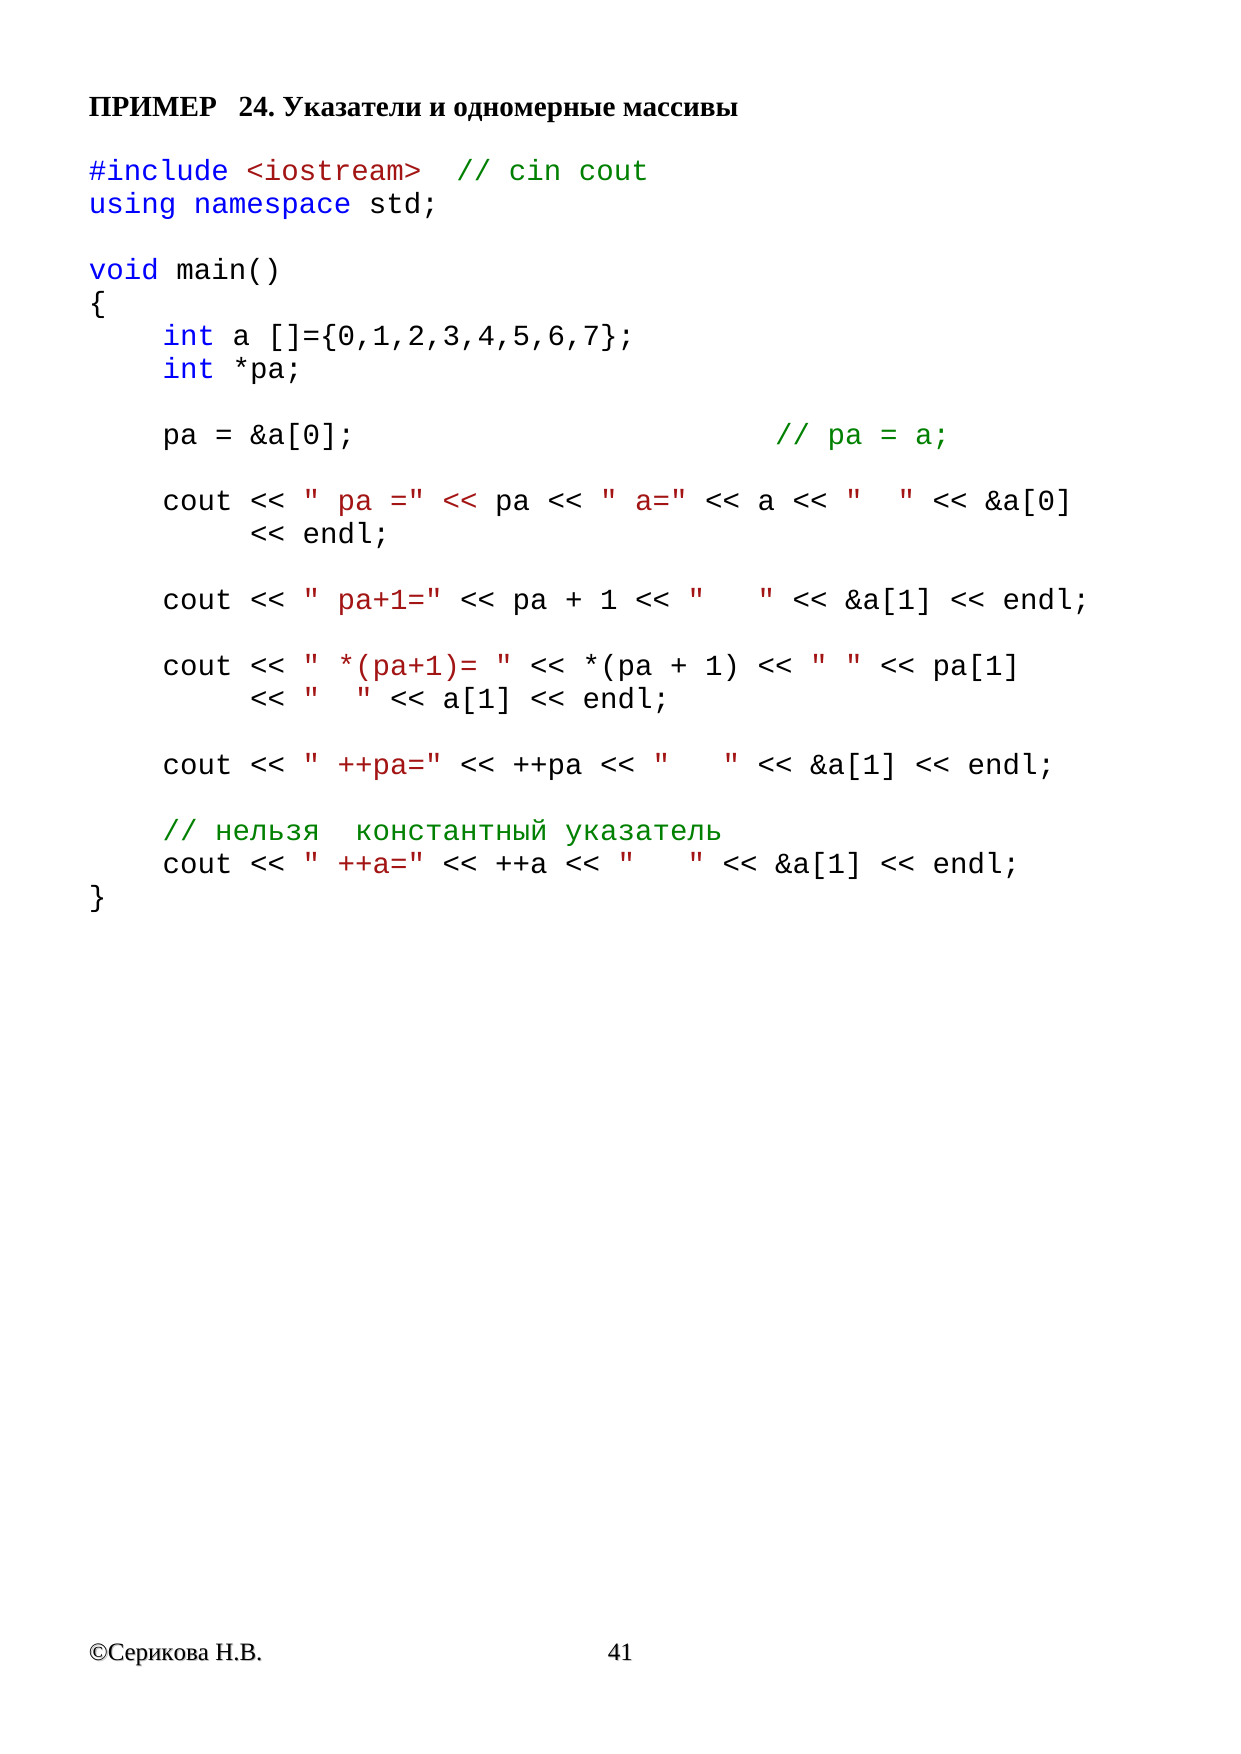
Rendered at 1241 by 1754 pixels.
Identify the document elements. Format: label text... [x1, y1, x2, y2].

text using namespace std; [89, 189, 1152, 222]
text // нельзя константный указатель [89, 816, 1152, 849]
text int a []={0,1,2,3,4,5,6,7}; [89, 321, 1152, 354]
text cout << " ++pa=" << ++pa << " " << &a[1] << endl; [89, 750, 1152, 783]
text int *pa; [89, 354, 1152, 387]
text << " " << a[1] << endl; [89, 684, 1152, 717]
text cout << " *(pa+1)= " << *(pa + 1) << " " << pa[1] [89, 651, 1152, 684]
text ПРИМЕР 24. Указатели и одномерные массивы [89, 89, 1152, 122]
text pa = &a[0]; // pa = a; [89, 420, 1152, 453]
text #include <iostream> // cin cout [89, 156, 1152, 189]
text cout << " ++a=" << ++a << " " << &a[1] << endl; [89, 849, 1152, 882]
text } [89, 882, 1152, 915]
text cout << " pa =" << pa << " a=" << a << " " << &a[0] [89, 486, 1152, 519]
text { [89, 288, 1152, 321]
text << endl; [89, 519, 1152, 552]
text void main() [89, 255, 1152, 288]
text cout << " pa+1=" << pa + 1 << " " << &a[1] << endl; [89, 585, 1152, 618]
